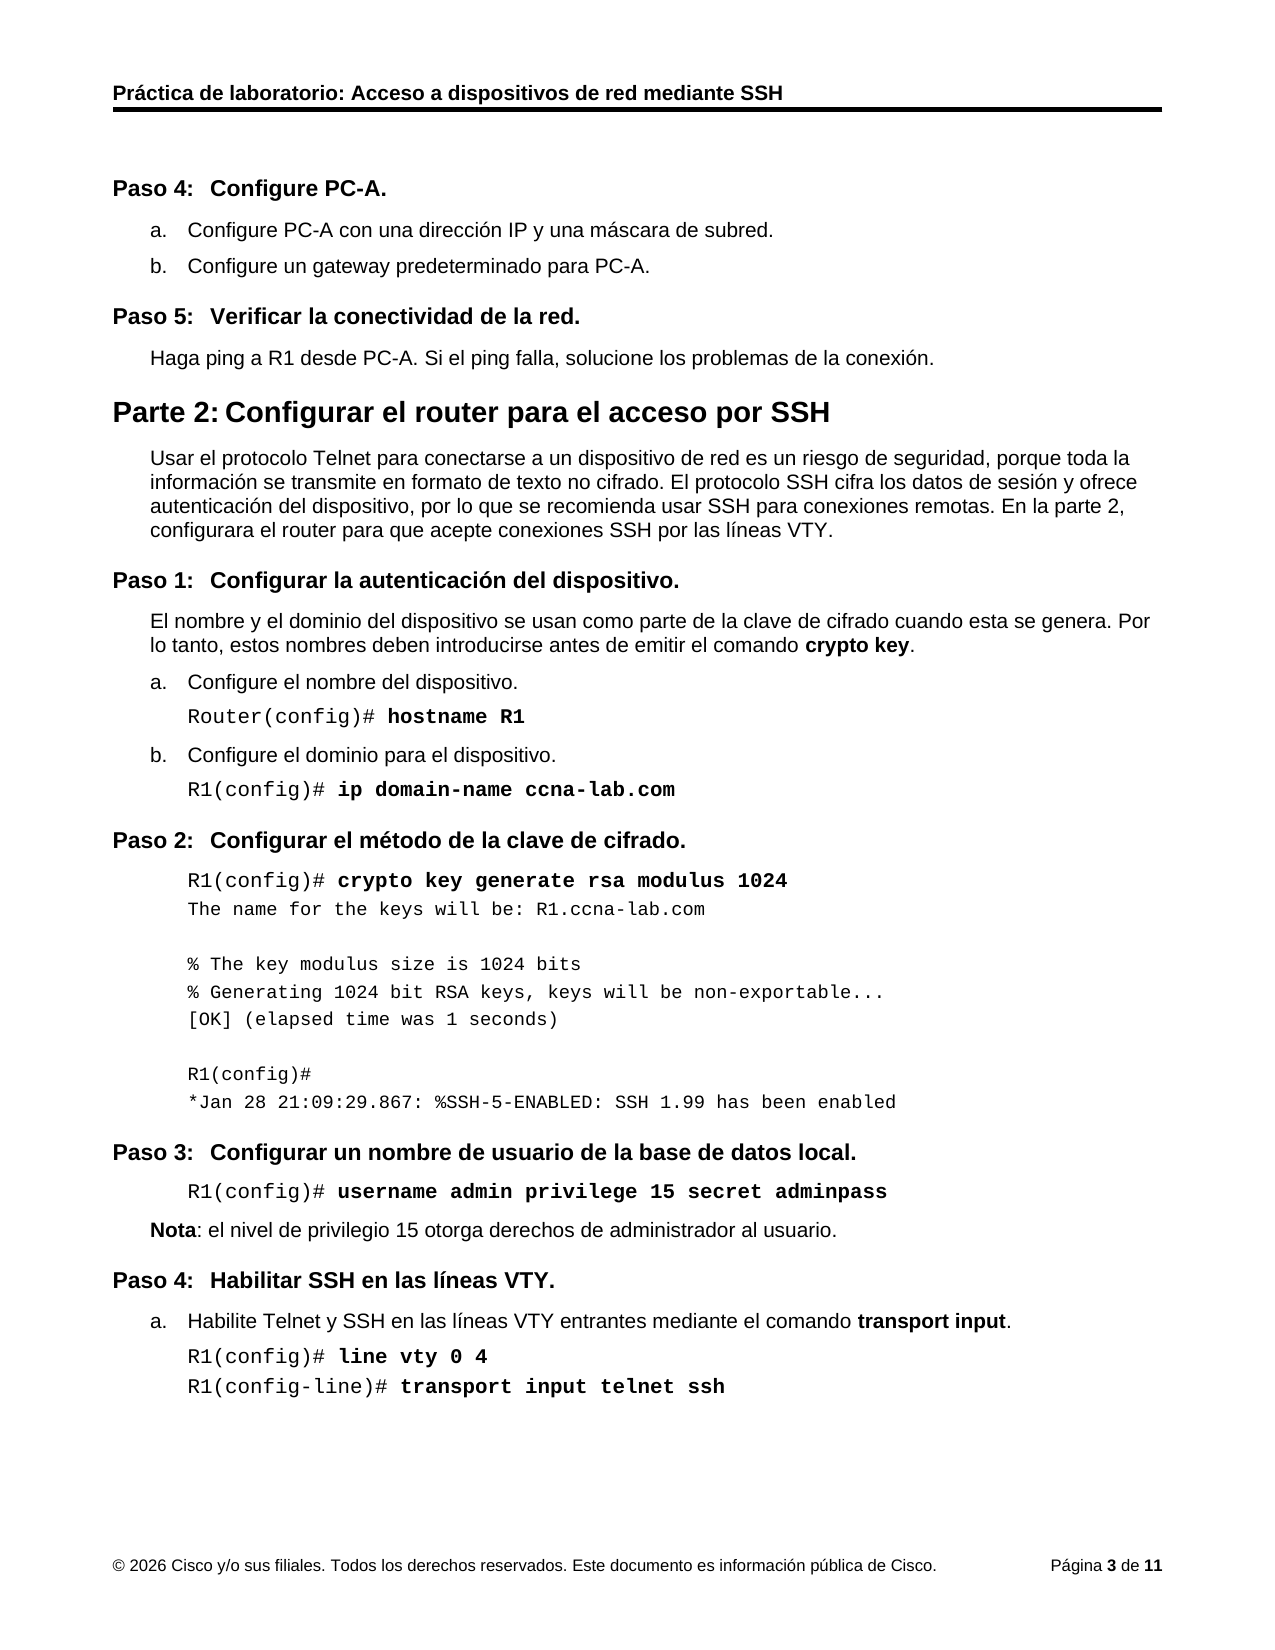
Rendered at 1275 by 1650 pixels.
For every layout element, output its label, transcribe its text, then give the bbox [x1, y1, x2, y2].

text % The key modulus size is 1024 bits [187, 955, 1162, 976]
text Verificar la conectividad de la red. [112, 303, 1162, 329]
text R1(config)# [187, 1065, 1162, 1086]
text R1(config-line)# transport input telnet ssh [187, 1376, 1162, 1399]
text Configurar un nombre de usuario de la base de datos local. [112, 1139, 1162, 1165]
text R1(config)# username admin privilege 15 secret adminpass [187, 1182, 1162, 1205]
text Configurar el método de la clave de cifrado. [112, 827, 1162, 854]
text Habilite Telnet y SSH en las líneas VTY entrantes mediante el comando transport input. [150, 1309, 1162, 1333]
text El nombre y el dominio del dispositivo se usan como parte de la clave de cifrado cuando esta se genera. Por lo tanto, estos nombres deben introducirse antes de emitir el comando crypto key. [150, 609, 1162, 657]
text Configure un gateway predeterminado para PC-A. [150, 254, 1162, 278]
text Habilitar SSH en las líneas VTY. [112, 1267, 1162, 1293]
text Router(config)# hostname R1 [187, 706, 1162, 730]
text [OK] (elapsed time was 1 seconds) [187, 1010, 1162, 1031]
text Nota: el nivel de privilegio 15 otorga derechos de administrador al usuario. [150, 1218, 1162, 1242]
text Configurar el router para el acceso por SSH [112, 395, 1162, 428]
text The name for the keys will be: R1.ccna-lab.com [187, 900, 1162, 921]
text Configurar la autenticación del dispositivo. [112, 567, 1162, 593]
text R1(config)# crypto key generate rsa modulus 1024 [187, 870, 1162, 894]
text % Generating 1024 bit RSA keys, keys will be non-exportable... [187, 983, 1162, 1004]
text Configure PC-A con una dirección IP y una máscara de subred. [150, 218, 1162, 242]
text Haga ping a R1 desde PC-A. Si el ping falla, solucione los problemas de la conexión. [150, 346, 1162, 370]
text R1(config)# ip domain-name ccna-lab.com [187, 779, 1162, 802]
text Configure el dominio para el dispositivo. [150, 742, 1162, 766]
text Configure el nombre del dispositivo. [150, 670, 1162, 694]
text Usar el protocolo Telnet para conectarse a un dispositivo de red es un riesgo de seguridad, porque toda la información se transmite en formato de texto no cifrado. El protocolo SSH cifra los datos de sesión y ofrece autenticación del dispositivo, por lo que se recomienda usar SSH para conexiones remotas. En la parte 2, configurara el router para que acepte conexiones SSH por las líneas VTY. [150, 446, 1162, 542]
text *Jan 28 21:09:29.867: %SSH-5-ENABLED: SSH 1.99 has been enabled [187, 1093, 1162, 1114]
text R1(config)# line vty 0 4 [187, 1346, 1162, 1369]
text Configure PC-A. [112, 175, 1162, 201]
